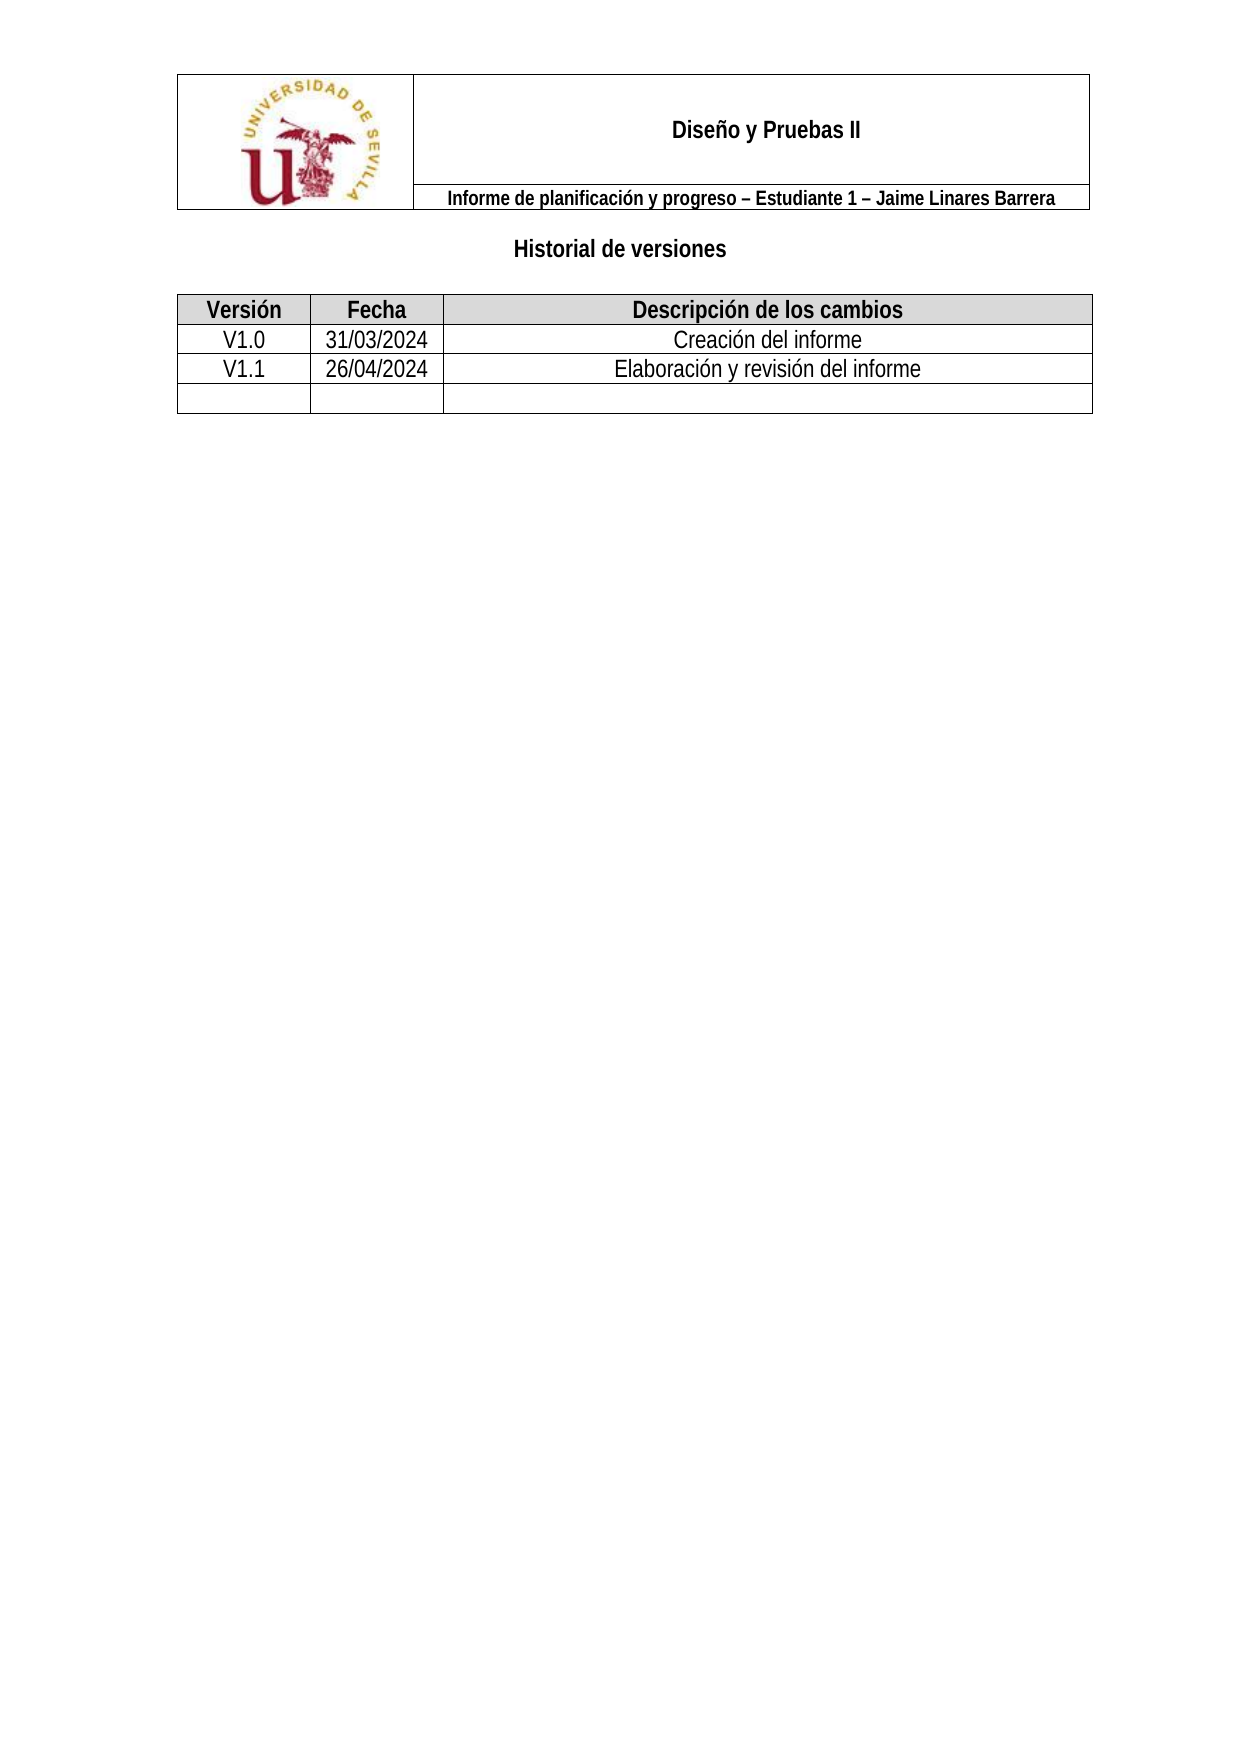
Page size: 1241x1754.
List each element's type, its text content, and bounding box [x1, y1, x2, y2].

table_cell V1.0 [178, 325, 310, 353]
table_cell [444, 384, 1092, 413]
table_header Fecha [311, 295, 443, 324]
table_cell V1.1 [178, 354, 310, 383]
table_cell Elaboración y revisión del informe [444, 354, 1092, 383]
table_header Descripción de los cambios [444, 295, 1092, 324]
table_cell 31/03/2024 [311, 325, 443, 353]
picture [240, 77, 381, 207]
table_cell [311, 384, 443, 413]
table_cell Creación del informe [444, 325, 1092, 353]
table_cell 26/04/2024 [311, 354, 443, 383]
text Historial de versiones [177, 234, 1063, 263]
table_cell [178, 384, 310, 413]
table_header Versión [178, 295, 310, 324]
